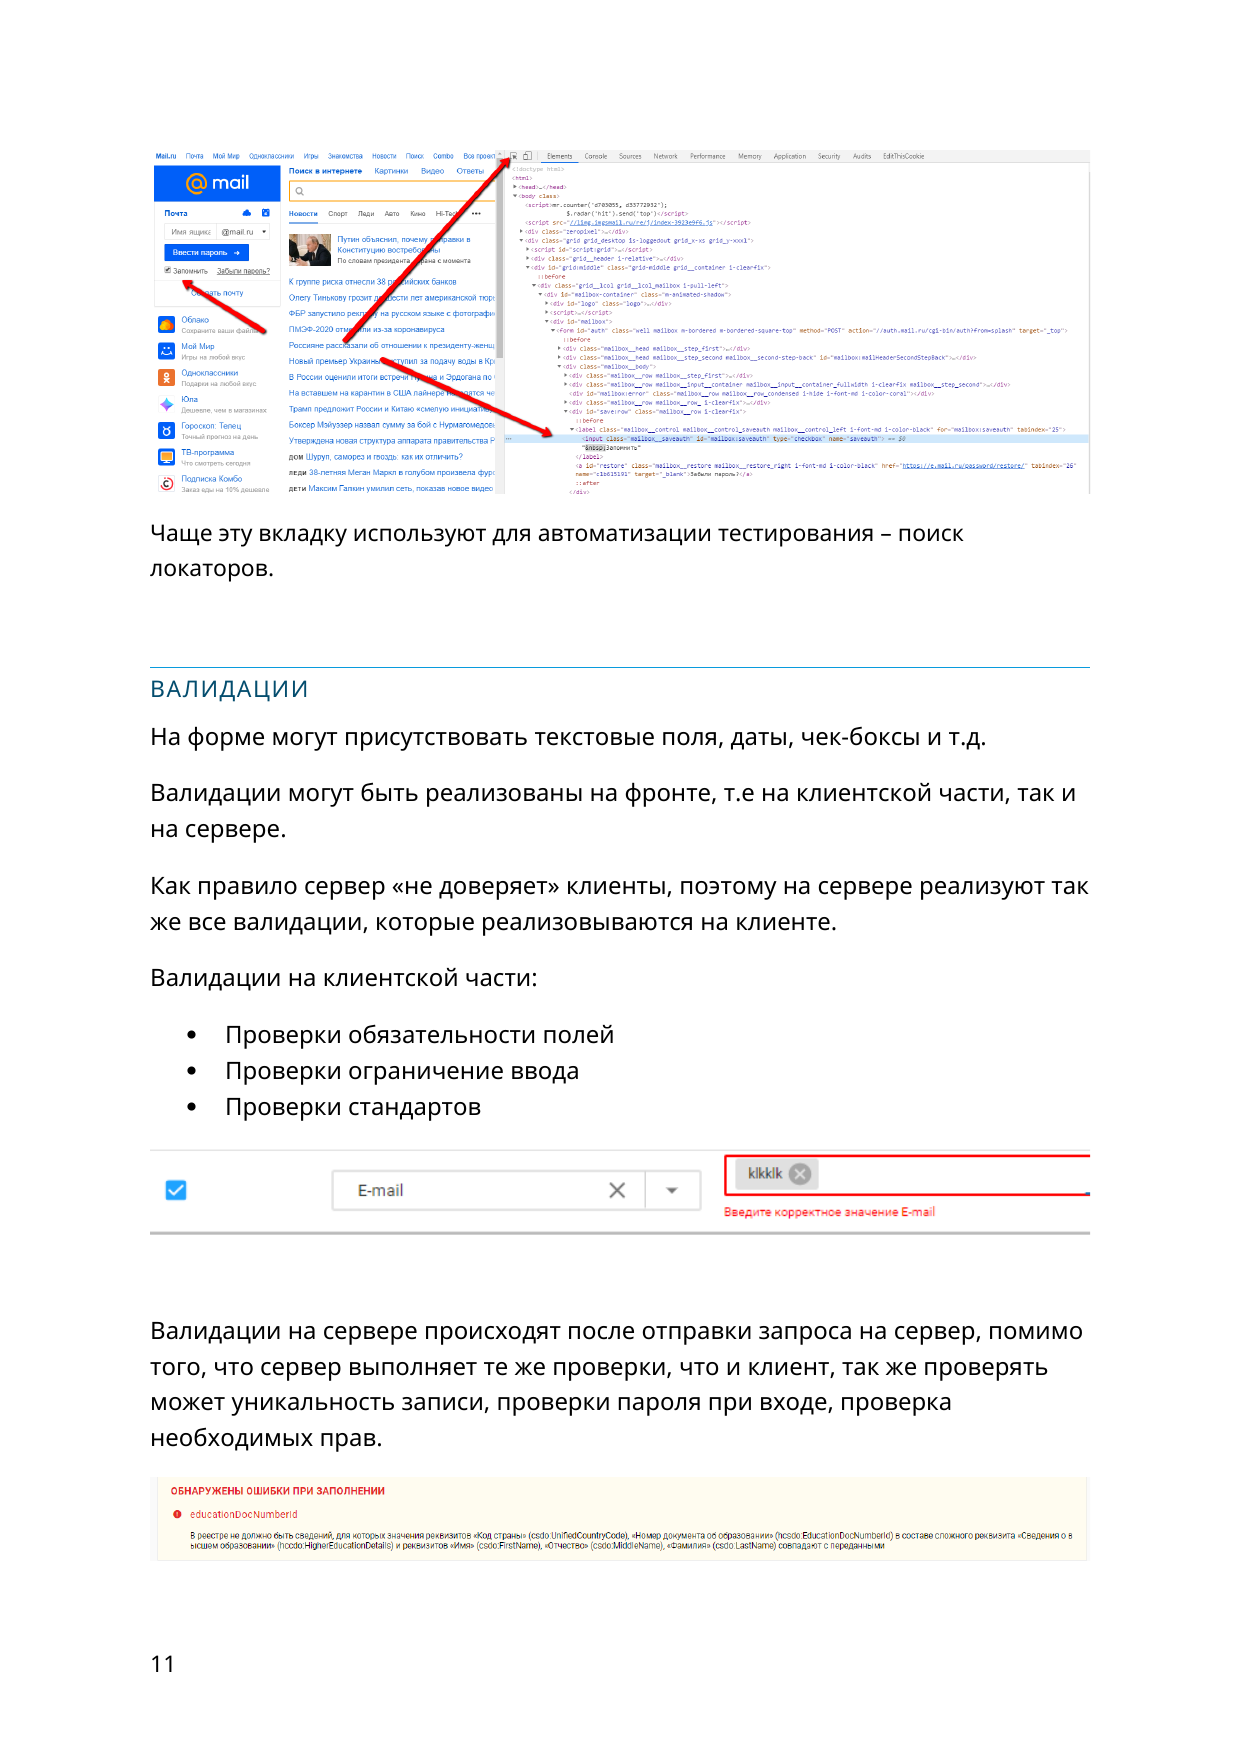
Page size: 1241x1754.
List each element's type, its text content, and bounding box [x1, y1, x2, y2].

list Проверки обязательности полей [187, 1018, 1090, 1050]
list Проверки стандартов [187, 1089, 1090, 1122]
text Чаще эту вкладку используют для автоматизации тестирования – поиск локаторов. [150, 517, 1090, 583]
text Валидации на клиентской части: [150, 961, 1090, 994]
picture [150, 150, 1091, 494]
picture [150, 1146, 1091, 1235]
list Проверки ограничение ввода [187, 1054, 1090, 1086]
text Как правило сервер «не доверяет» клиенты, поэтому на сервере реализуют так же все валидации, которые реализовываются на клиенте. [150, 869, 1090, 937]
picture [150, 1477, 1091, 1561]
text Валидации могут быть реализованы на фронте, т.е на клиентской части, так и на сервере. [150, 776, 1090, 844]
text Валидации на сервере происходят после отправки запроса на сервер, помимо того, что сервер выполняет те же проверки, что и клиент, так же проверять может уникальность записи, проверки пароля при входе, проверка необходимых прав. [150, 1313, 1090, 1453]
text На форме могут присутствовать текстовые поля, даты, чек-боксы и т.д. [150, 719, 1090, 752]
subtitle Валидации [150, 668, 1090, 704]
